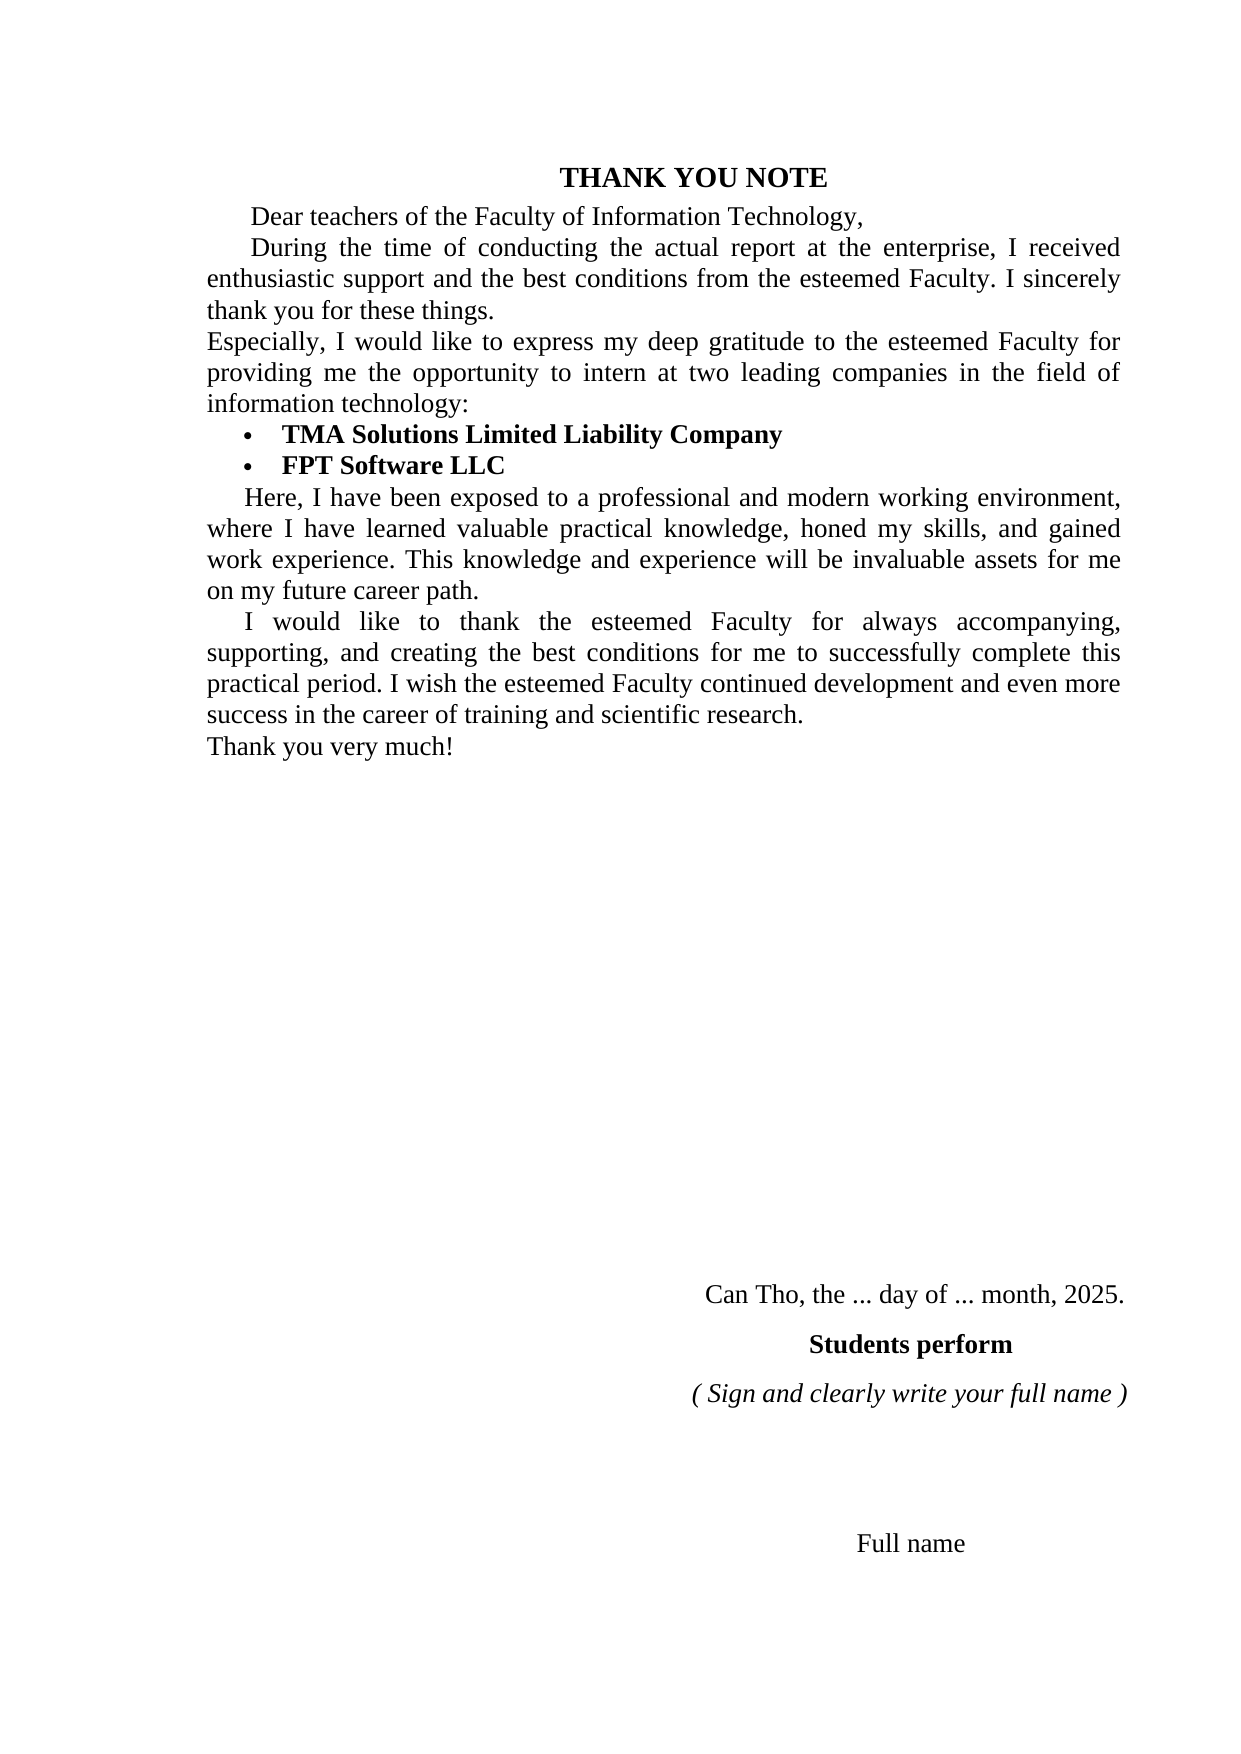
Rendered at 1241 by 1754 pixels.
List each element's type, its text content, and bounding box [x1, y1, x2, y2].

text Especially, I would like to express my deep gratitude to the esteemed Faculty for providing me the opportunity to intern at two leading companies in the field of information technology: [207, 325, 1122, 418]
text Thank you very much! [207, 730, 1122, 761]
text Students perform [207, 1328, 1122, 1359]
text ( Sign and clearly write your full name ) [207, 1377, 1122, 1409]
text Dear teachers of the Faculty of Information Technology, [207, 200, 1122, 231]
text Can Tho, the ... day of ... month, 2025. [207, 1278, 1122, 1309]
text Full name [207, 1527, 1122, 1558]
text I would like to thank the esteemed Faculty for always accompanying, supporting, and creating the best conditions for me to successfully complete this practical period. I wish the esteemed Faculty continued development and even more success in the career of training and scientific research. [207, 605, 1122, 730]
text During the time of conducting the actual report at the enterprise, I received enthusiastic support and the best conditions from the esteemed Faculty. I sincerely thank you for these things. [207, 231, 1122, 325]
text Here, I have been exposed to a professional and modern working environment, where I have learned valuable practical knowledge, honed my skills, and gained work experience. This knowledge and experience will be invaluable assets for me on my future career path. [207, 481, 1122, 605]
list TMA Solutions Limited Liability Company [244, 418, 1122, 449]
list FPT Software LLC [244, 449, 1122, 481]
text THANK YOU NOTE [207, 160, 1122, 194]
